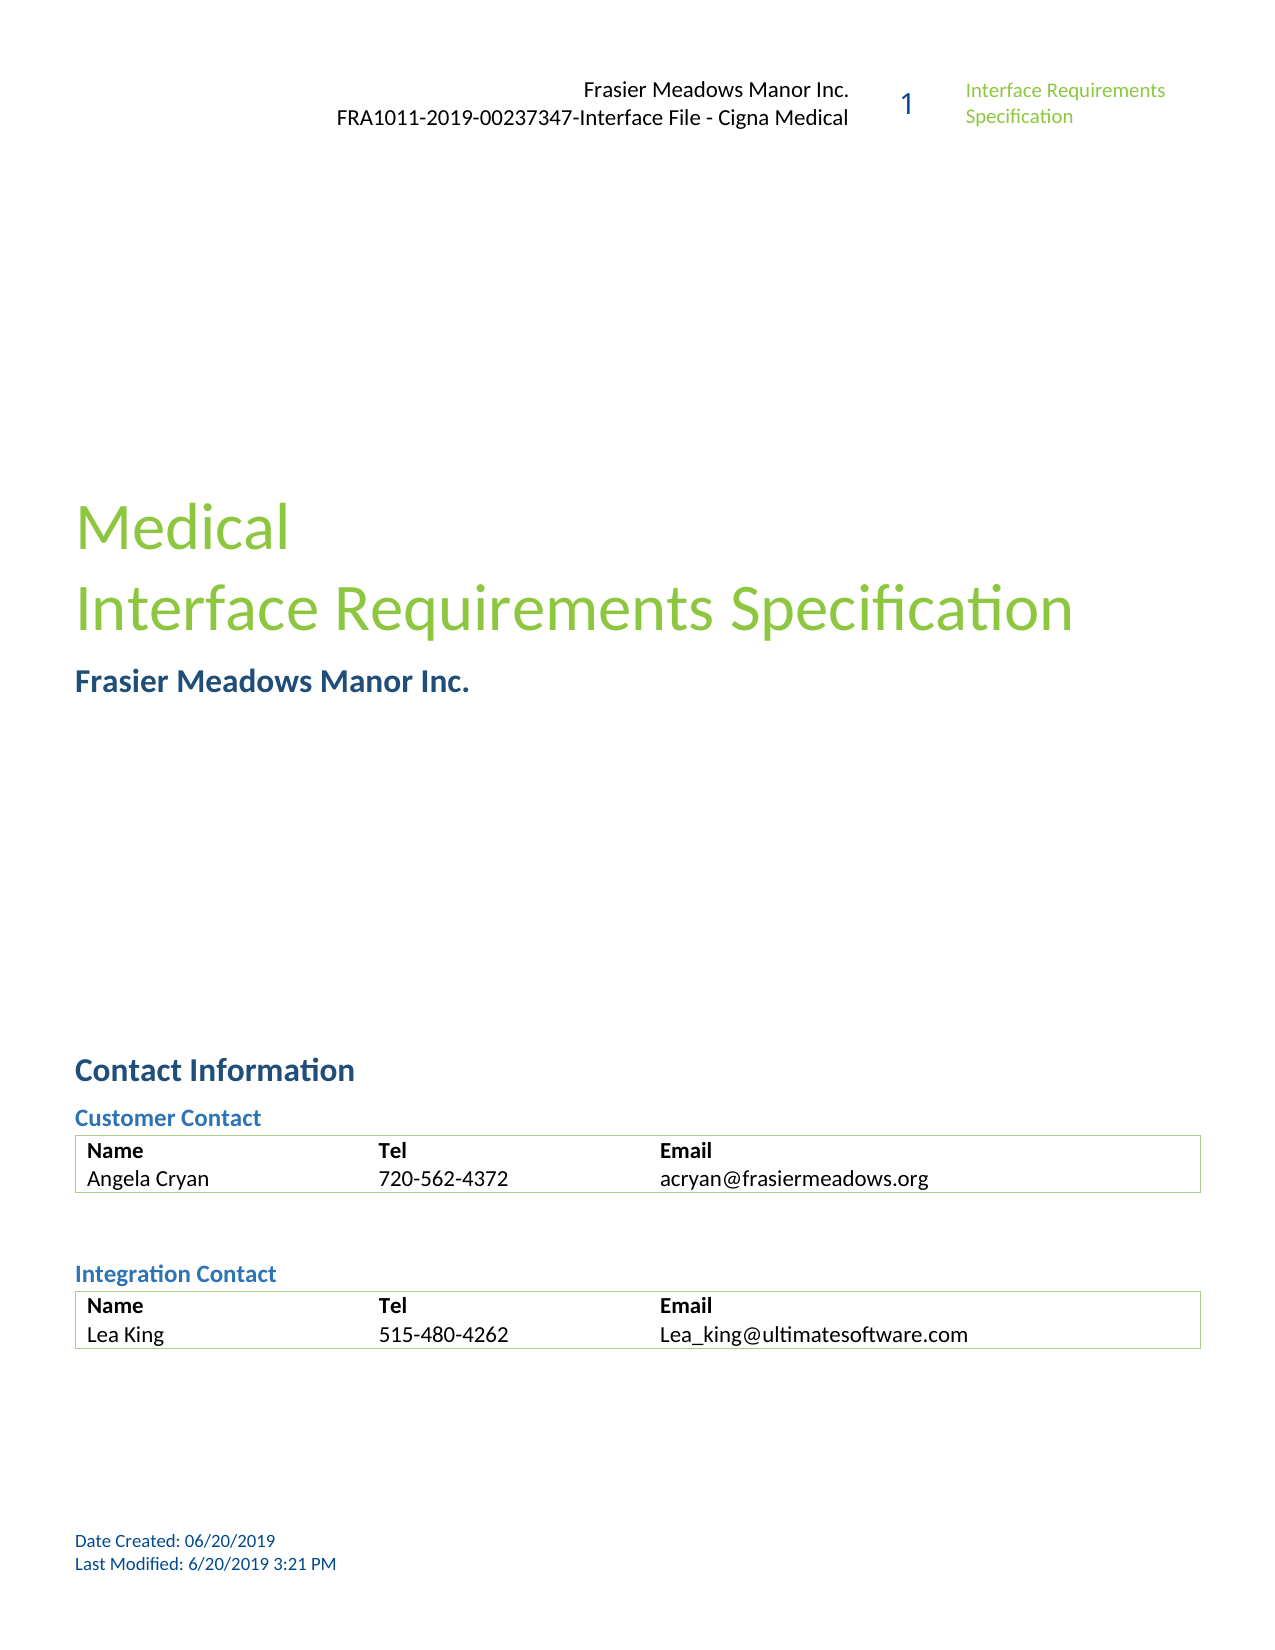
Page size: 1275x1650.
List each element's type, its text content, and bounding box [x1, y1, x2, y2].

subtitle Contact Information [75, 1049, 1200, 1089]
table_header Tel [367, 1136, 648, 1164]
table_header Tel [367, 1292, 649, 1320]
table_cell [649, 1164, 1200, 1192]
table_cell [76, 1320, 367, 1348]
title Interface Requirements Specification [75, 566, 1200, 647]
table_header Name [76, 1136, 367, 1164]
table_cell [649, 1320, 1200, 1348]
table_header Name [76, 1292, 367, 1320]
subtitle Integration Contact [75, 1258, 1200, 1288]
table_cell [367, 1164, 648, 1192]
table_cell [76, 1164, 367, 1192]
table_header Email [649, 1136, 1200, 1164]
table_cell [367, 1320, 649, 1348]
title Medical [75, 484, 1200, 566]
subtitle Customer Contact [75, 1102, 1200, 1133]
table_header Email [649, 1292, 1200, 1320]
